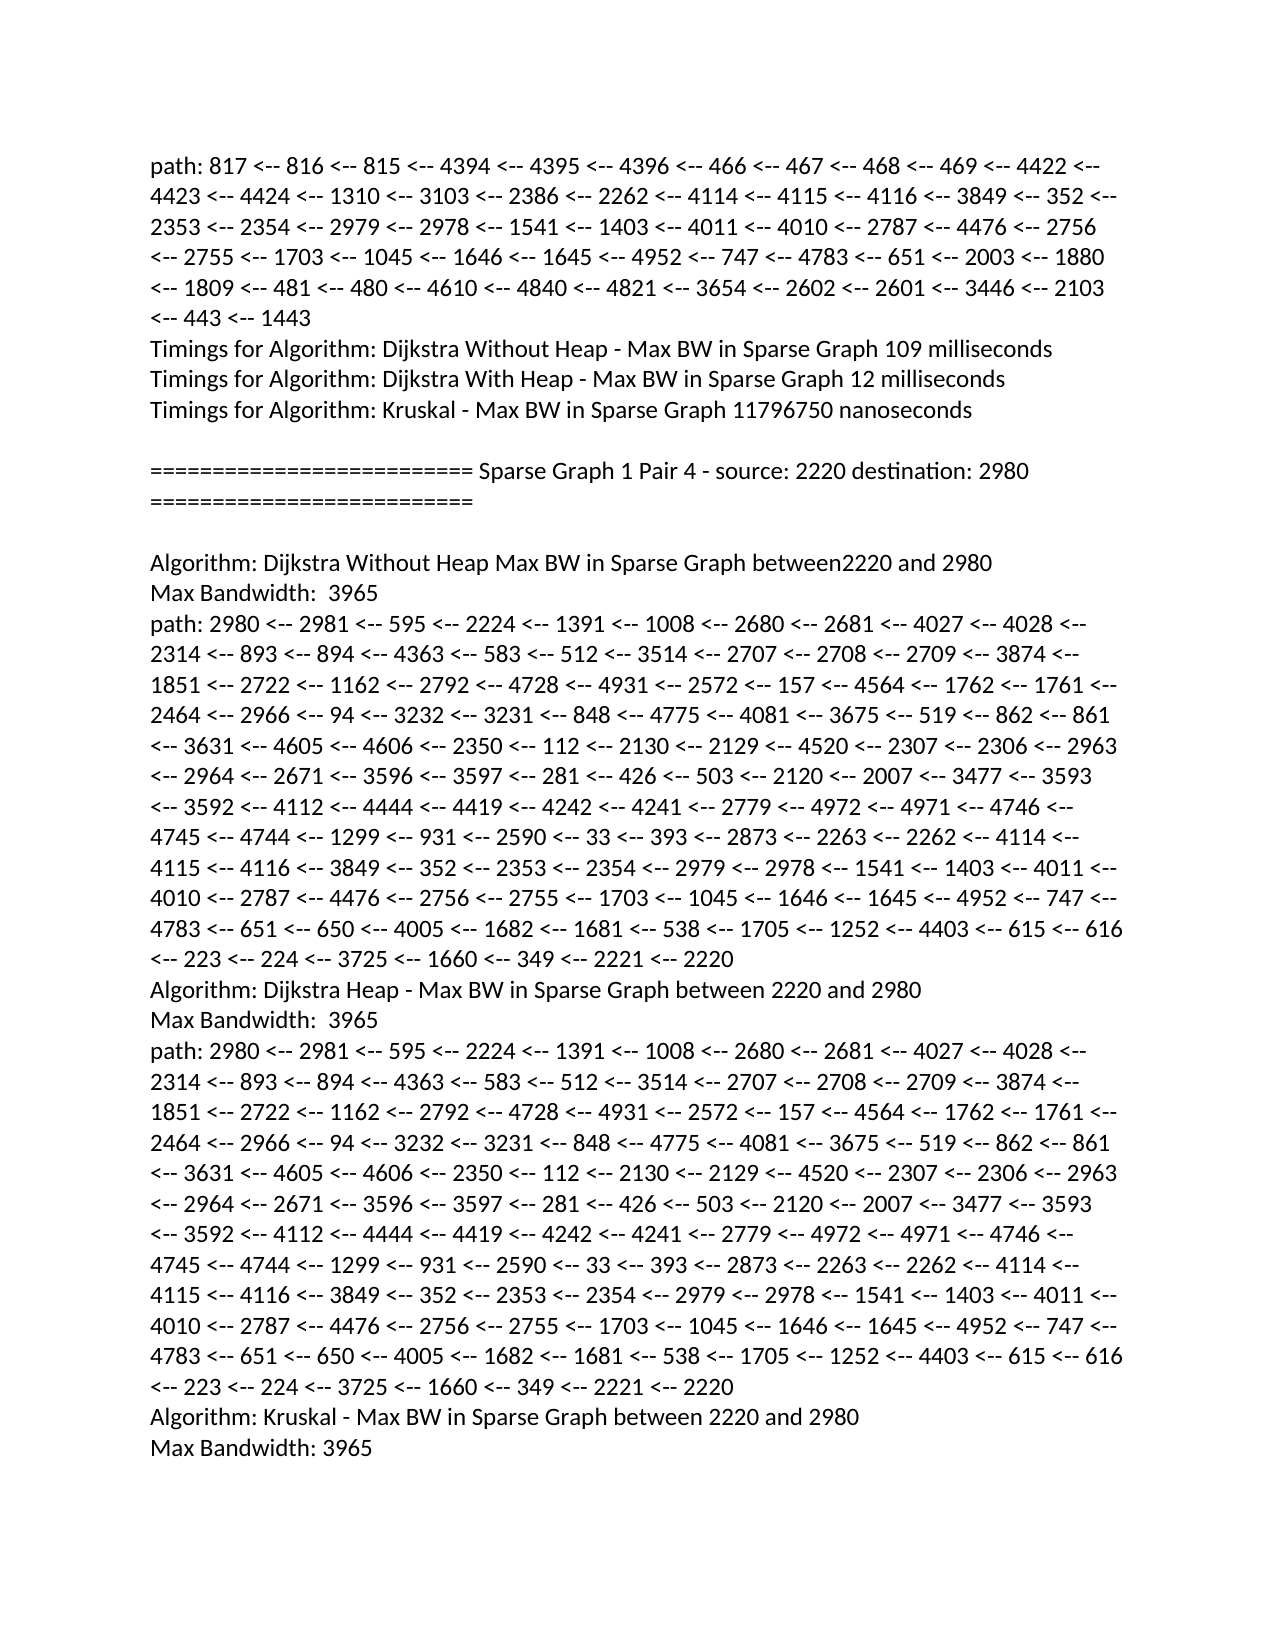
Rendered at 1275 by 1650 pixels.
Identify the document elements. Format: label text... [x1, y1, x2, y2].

text ========================== Sparse Graph 1 Pair 4 - source: 2220 destination: 2980 ========================== [150, 455, 1125, 516]
text Timings for Algorithm: Dijkstra With Heap - Max BW in Sparse Graph 12 milliseconds [150, 364, 1125, 394]
text Algorithm: Kruskal - Max BW in Sparse Graph between 2220 and 2980 [150, 1401, 1125, 1432]
text Algorithm: Dijkstra Without Heap Max BW in Sparse Graph between2220 and 2980 [150, 547, 1125, 577]
text Algorithm: Dijkstra Heap - Max BW in Sparse Graph between 2220 and 2980 [150, 974, 1125, 1004]
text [150, 1035, 1125, 1401]
text Timings for Algorithm: Kruskal - Max BW in Sparse Graph 11796750 nanoseconds [150, 394, 1125, 425]
text Max Bandwidth: 3965 [150, 577, 1125, 608]
text Max Bandwidth: 3965 [150, 1432, 1125, 1462]
text Timings for Algorithm: Dijkstra Without Heap - Max BW in Sparse Graph 109 milliseconds [150, 333, 1125, 364]
text path: 817 <-- 816 <-- 815 <-- 4394 <-- 4395 <-- 4396 <-- 466 <-- 467 <-- 468 <-- 469 <-- 4422 <-- 4423 <-- 4424 <-- 1310 <-- 3103 <-- 2386 <-- 2262 <-- 4114 <-- 4115 <-- 4116 <-- 3849 <-- 352 <-- 2353 <-- 2354 <-- 2979 <-- 2978 <-- 1541 <-- 1403 <-- 4011 <-- 4010 <-- 2787 <-- 4476 <-- 2756 <-- 2755 <-- 1703 <-- 1045 <-- 1646 <-- 1645 <-- 4952 <-- 747 <-- 4783 <-- 651 <-- 2003 <-- 1880 <-- 1809 <-- 481 <-- 480 <-- 4610 <-- 4840 <-- 4821 <-- 3654 <-- 2602 <-- 2601 <-- 3446 <-- 2103 <-- 443 <-- 1443 [150, 150, 1125, 333]
text Max Bandwidth: 3965 [150, 1004, 1125, 1035]
